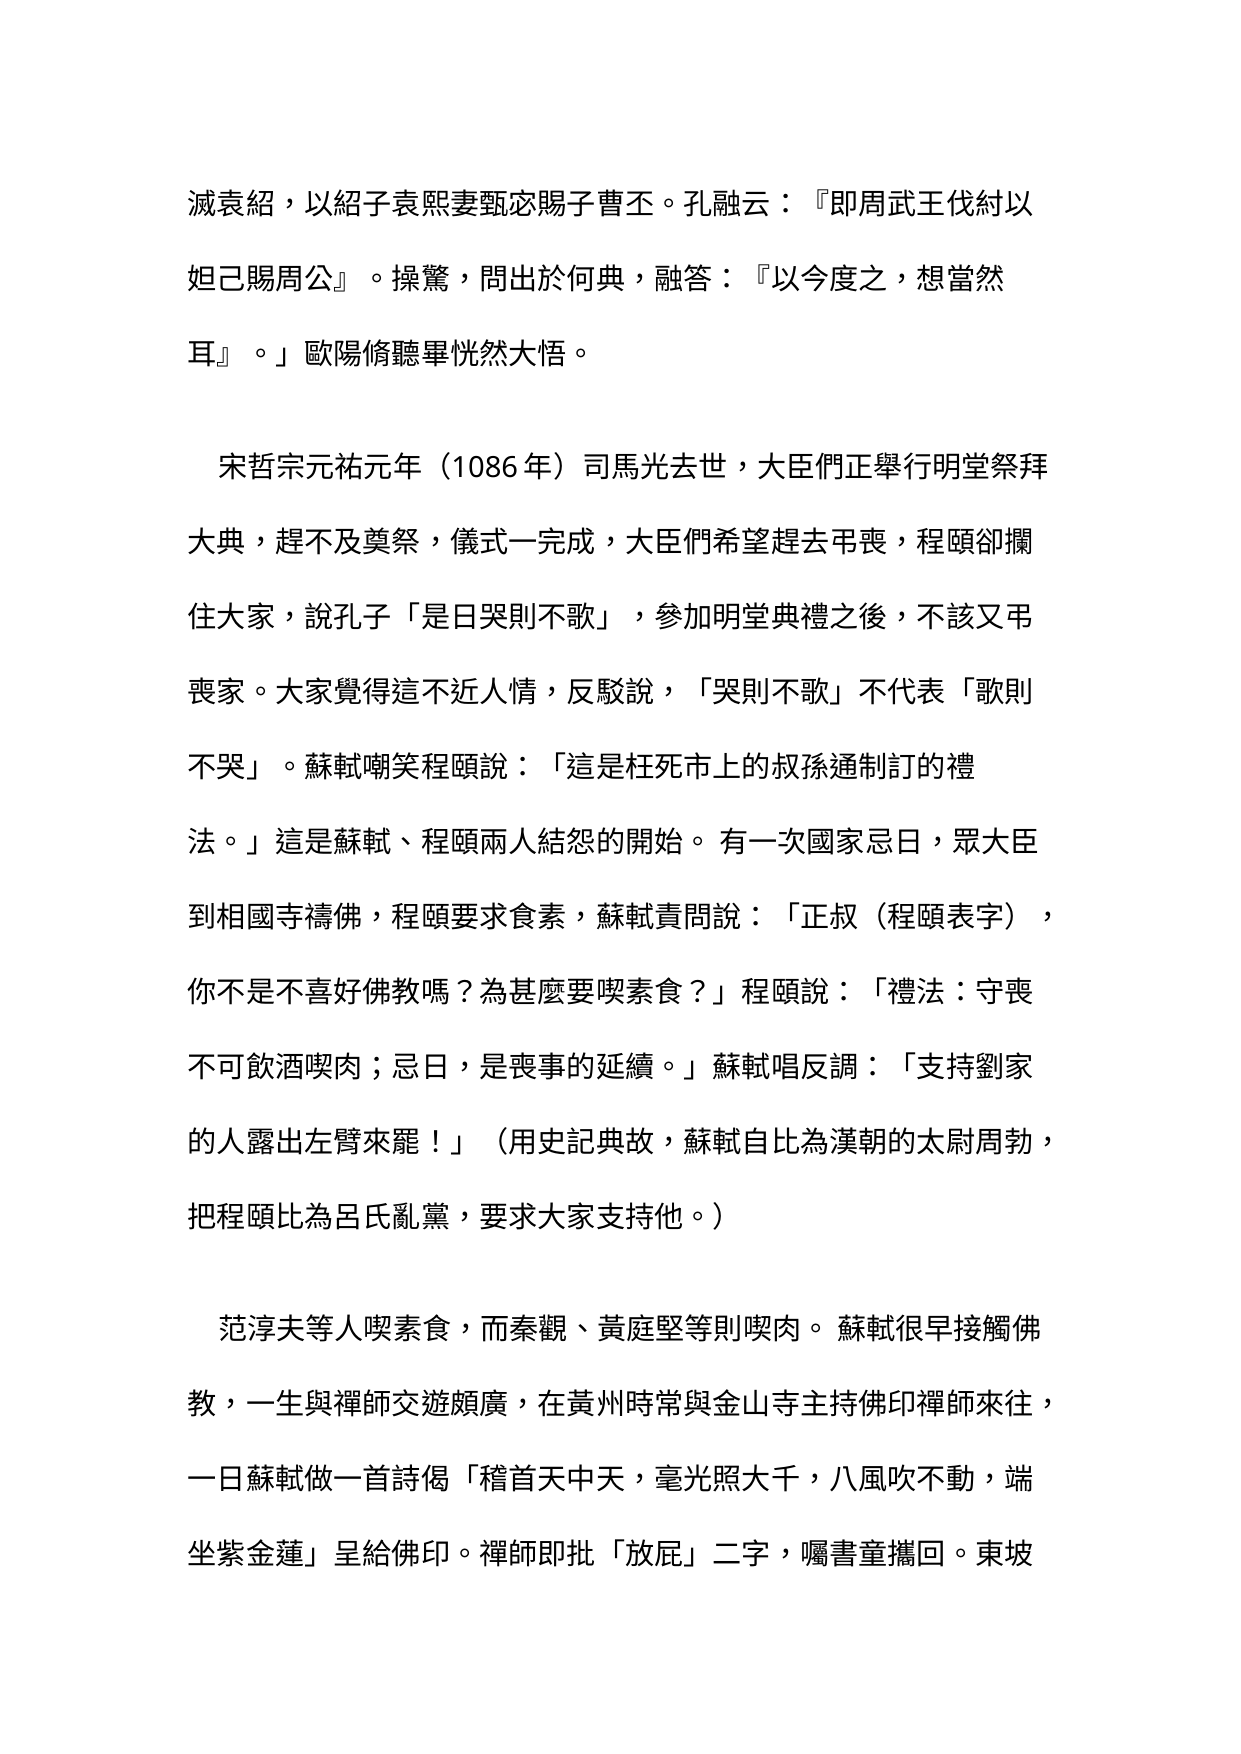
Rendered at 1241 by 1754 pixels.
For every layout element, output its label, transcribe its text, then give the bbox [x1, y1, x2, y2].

text 宋哲宗元祐元年（1086年）司馬光去世，大臣們正舉行明堂祭拜大典，趕不及奠祭，儀式一完成，大臣們希望趕去弔喪，程頤卻攔住大家，說孔子「是日哭則不歌」，參加明堂典禮之後，不該又弔喪家。大家覺得這不近人情，反駁說，「哭則不歌」不代表「歌則不哭」。蘇軾嘲笑程頤說：「這是枉死市上的叔孫通制訂的禮法。」這是蘇軾、程頤兩人結怨的開始。 有一次國家忌日，眾大臣到相國寺禱佛，程頤要求食素，蘇軾責問說：「正叔（程頤表字），你不是不喜好佛教嗎？為甚麼要喫素食？」程頤說：「禮法：守喪不可飲酒喫肉；忌日，是喪事的延續。」蘇軾唱反調：「支持劉家的人露出左臂來罷！」（用史記典故，蘇軾自比為漢朝的太尉周勃，把程頤比為呂氏亂黨，要求大家支持他。） [187, 427, 1053, 1252]
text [187, 1289, 1053, 1589]
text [187, 164, 1053, 389]
